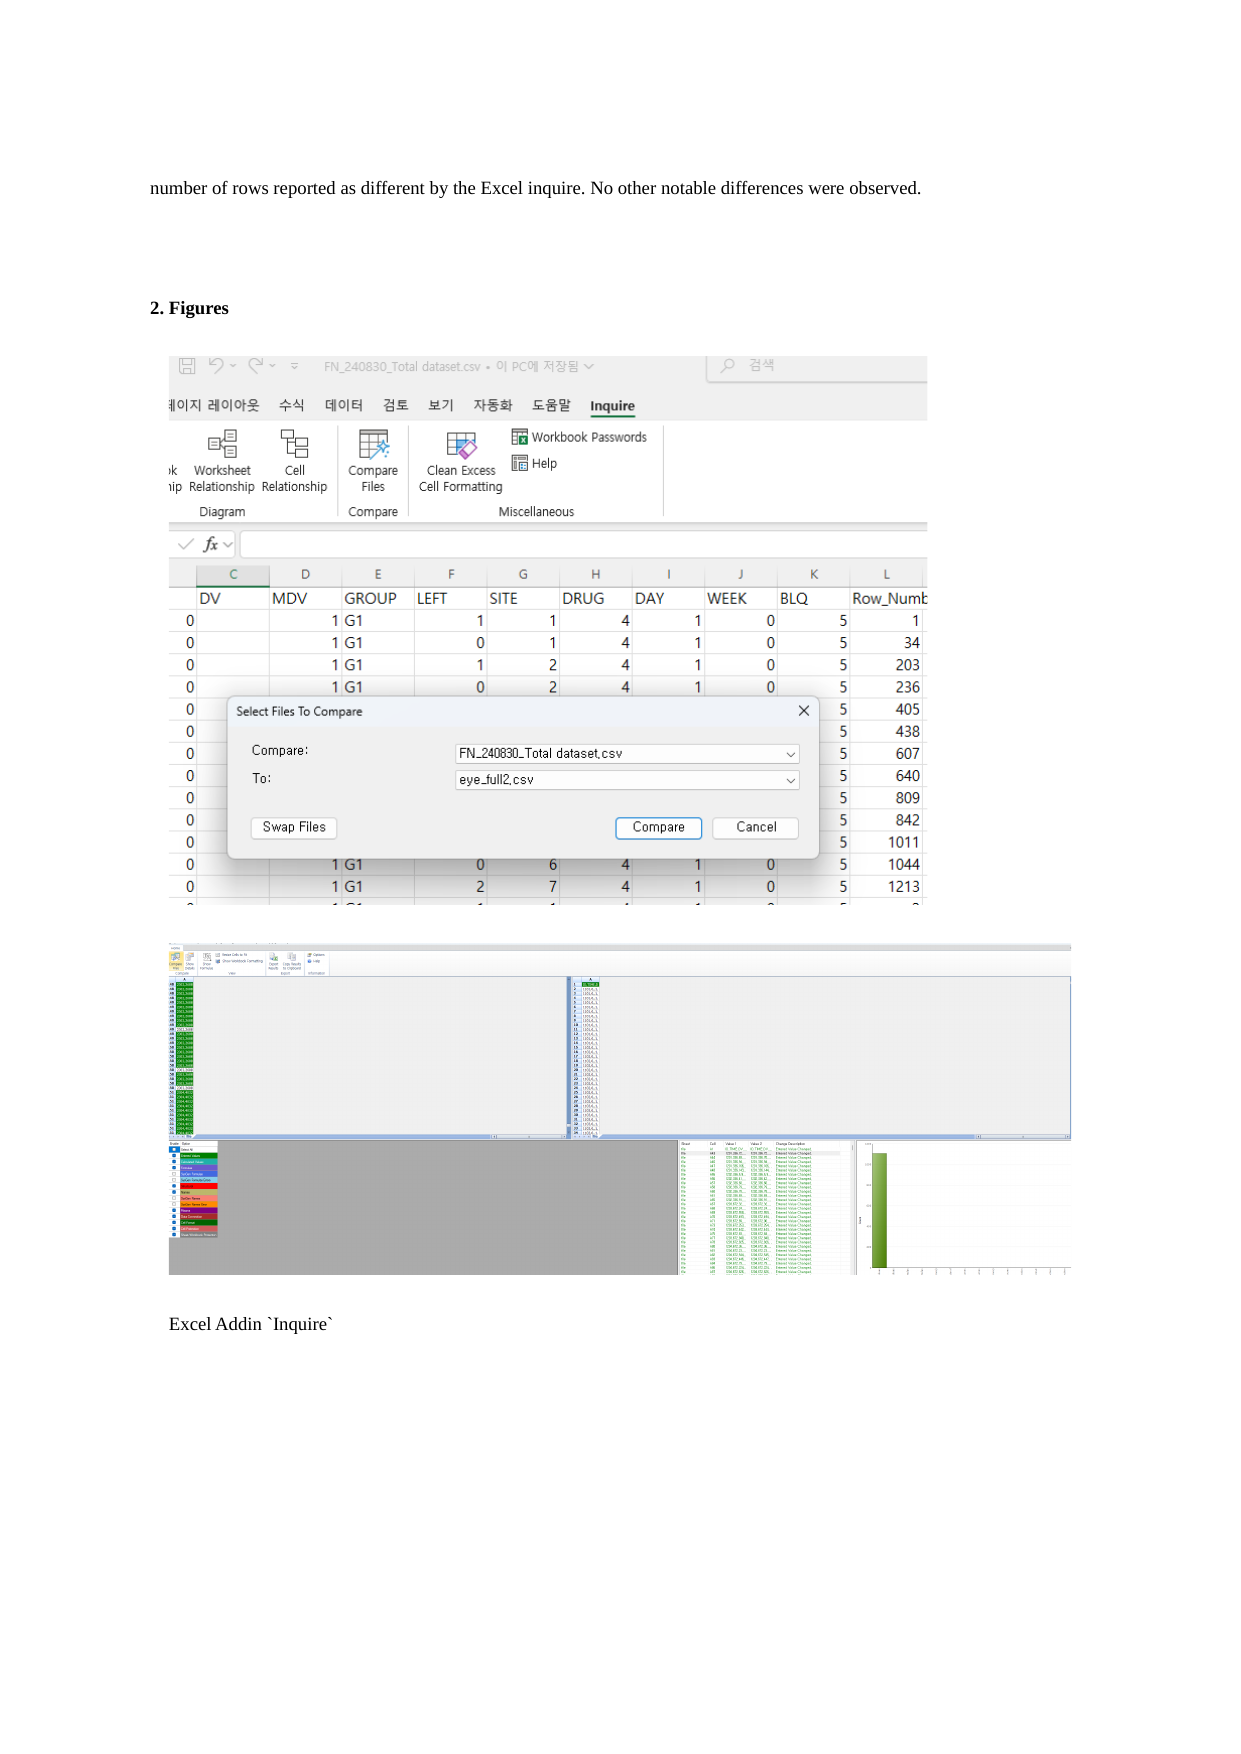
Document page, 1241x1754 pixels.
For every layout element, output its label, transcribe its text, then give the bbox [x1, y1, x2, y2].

text 2. Figures [150, 297, 1090, 318]
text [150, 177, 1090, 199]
picture [168, 356, 928, 905]
picture [168, 943, 1072, 1275]
text Excel Addin `Inquire` [150, 1313, 1090, 1334]
